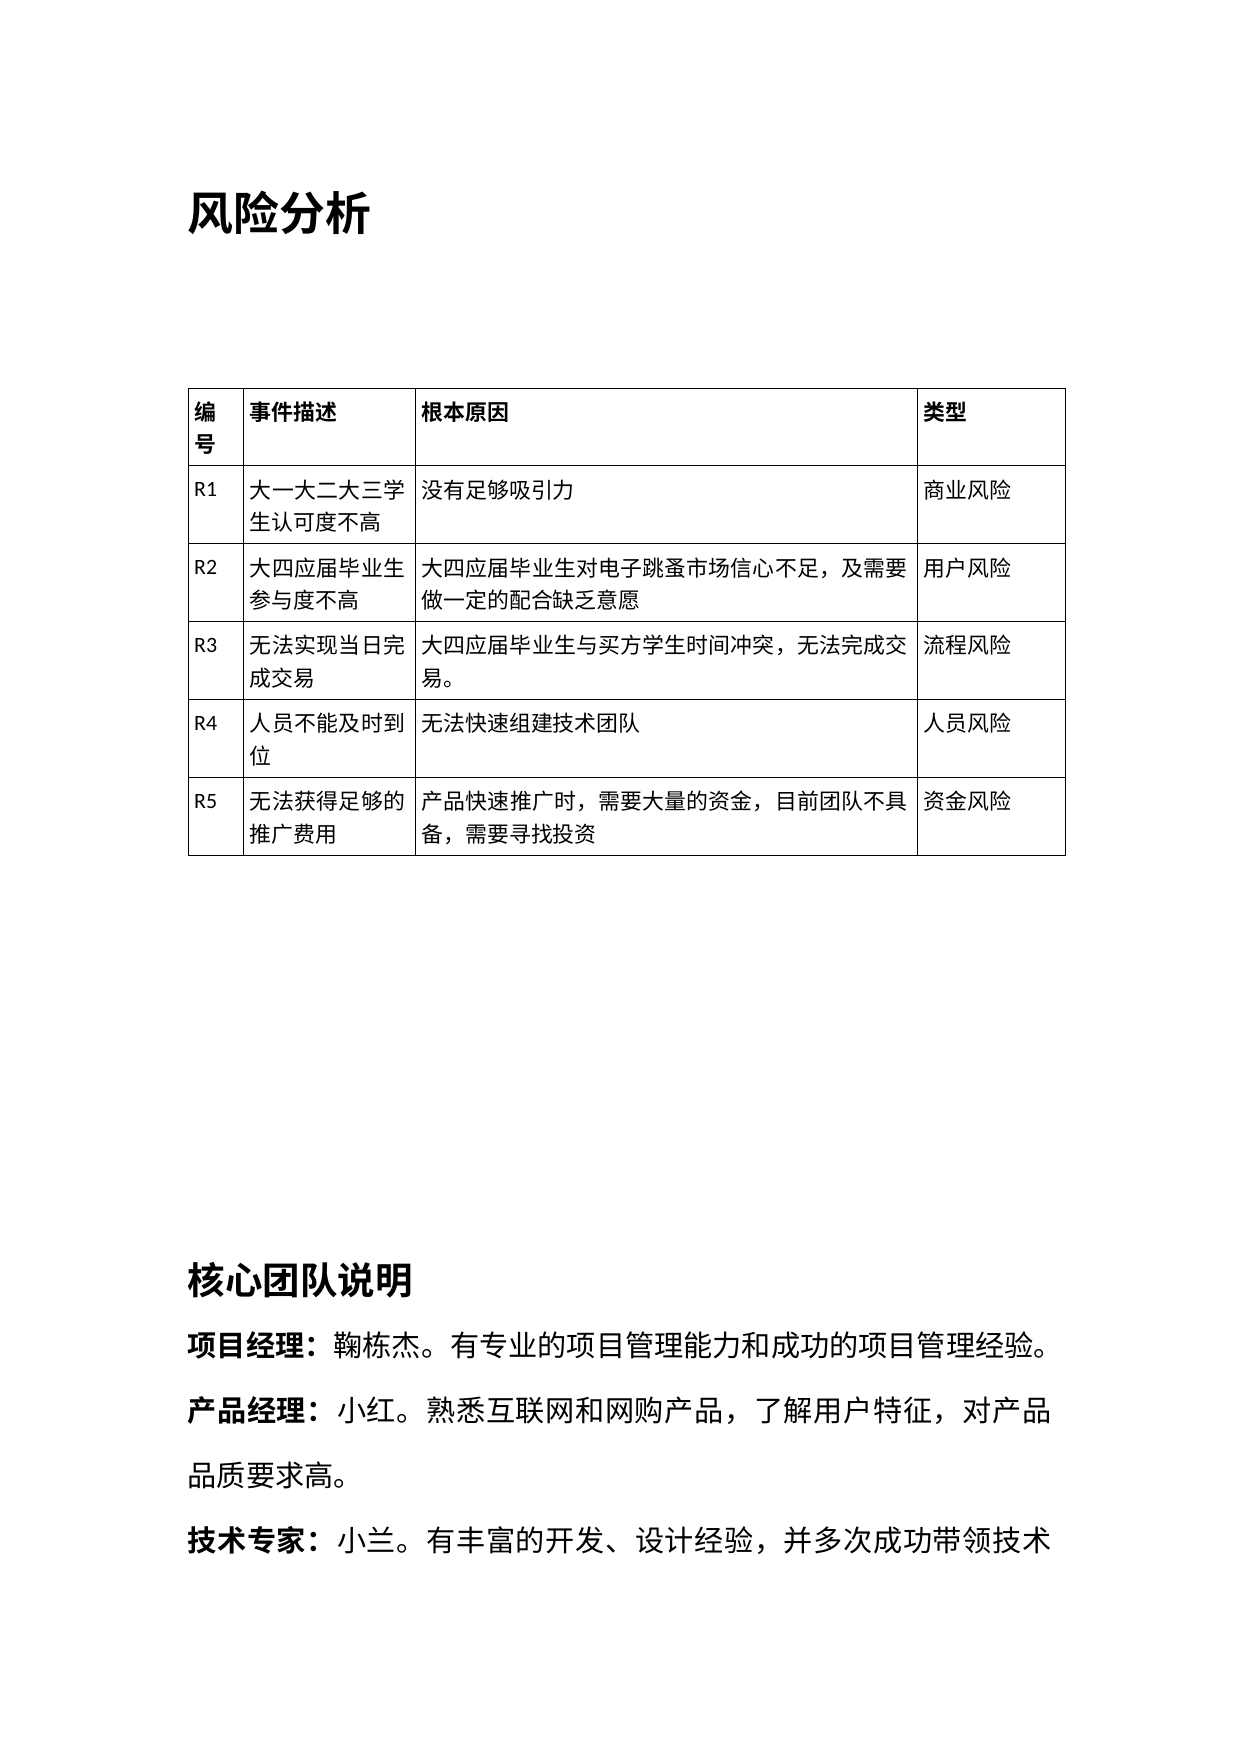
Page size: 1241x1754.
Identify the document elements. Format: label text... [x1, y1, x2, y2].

table_cell 无法实现当日完成交易 [244, 622, 415, 699]
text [187, 1506, 1053, 1571]
table_header 事件描述 [244, 389, 415, 465]
text 产品经理：小红。熟悉互联网和网购产品，了解用户特征，对产品品质要求高。 [187, 1376, 1053, 1506]
table_cell 流程风险 [918, 622, 1065, 699]
table_cell 大四应届毕业生与买方学生时间冲突，无法完成交易。 [416, 622, 917, 699]
subtitle 风险分析 [187, 162, 1053, 259]
table_header 编号 [189, 389, 243, 465]
table_cell 无法获得足够的推广费用 [244, 778, 415, 855]
table_cell R2 [189, 544, 243, 621]
table_cell 大四应届毕业生参与度不高 [244, 544, 415, 621]
table_cell 人员不能及时到位 [244, 700, 415, 777]
table_cell 无法快速组建技术团队 [416, 700, 917, 777]
table_cell 商业风险 [918, 466, 1065, 543]
table_cell 没有足够吸引力 [416, 466, 917, 543]
table_header 类型 [918, 389, 1065, 465]
text 项目经理：鞠栋杰。有专业的项目管理能力和成功的项目管理经验。 [187, 1311, 1053, 1376]
table_cell R5 [189, 778, 243, 855]
table_cell R4 [189, 700, 243, 777]
table_cell 用户风险 [918, 544, 1065, 621]
table_cell 大一大二大三学生认可度不高 [244, 466, 415, 543]
table_cell R1 [189, 466, 243, 543]
table_header 根本原因 [416, 389, 917, 465]
table_cell R3 [189, 622, 243, 699]
table_cell 资金风险 [918, 778, 1065, 855]
text 核心团队说明 [187, 1246, 1053, 1311]
table_cell 大四应届毕业生对电子跳蚤市场信心不足，及需要做一定的配合缺乏意愿 [416, 544, 917, 621]
table_cell 产品快速推广时，需要大量的资金，目前团队不具备，需要寻找投资 [416, 778, 917, 855]
table_cell 人员风险 [918, 700, 1065, 777]
